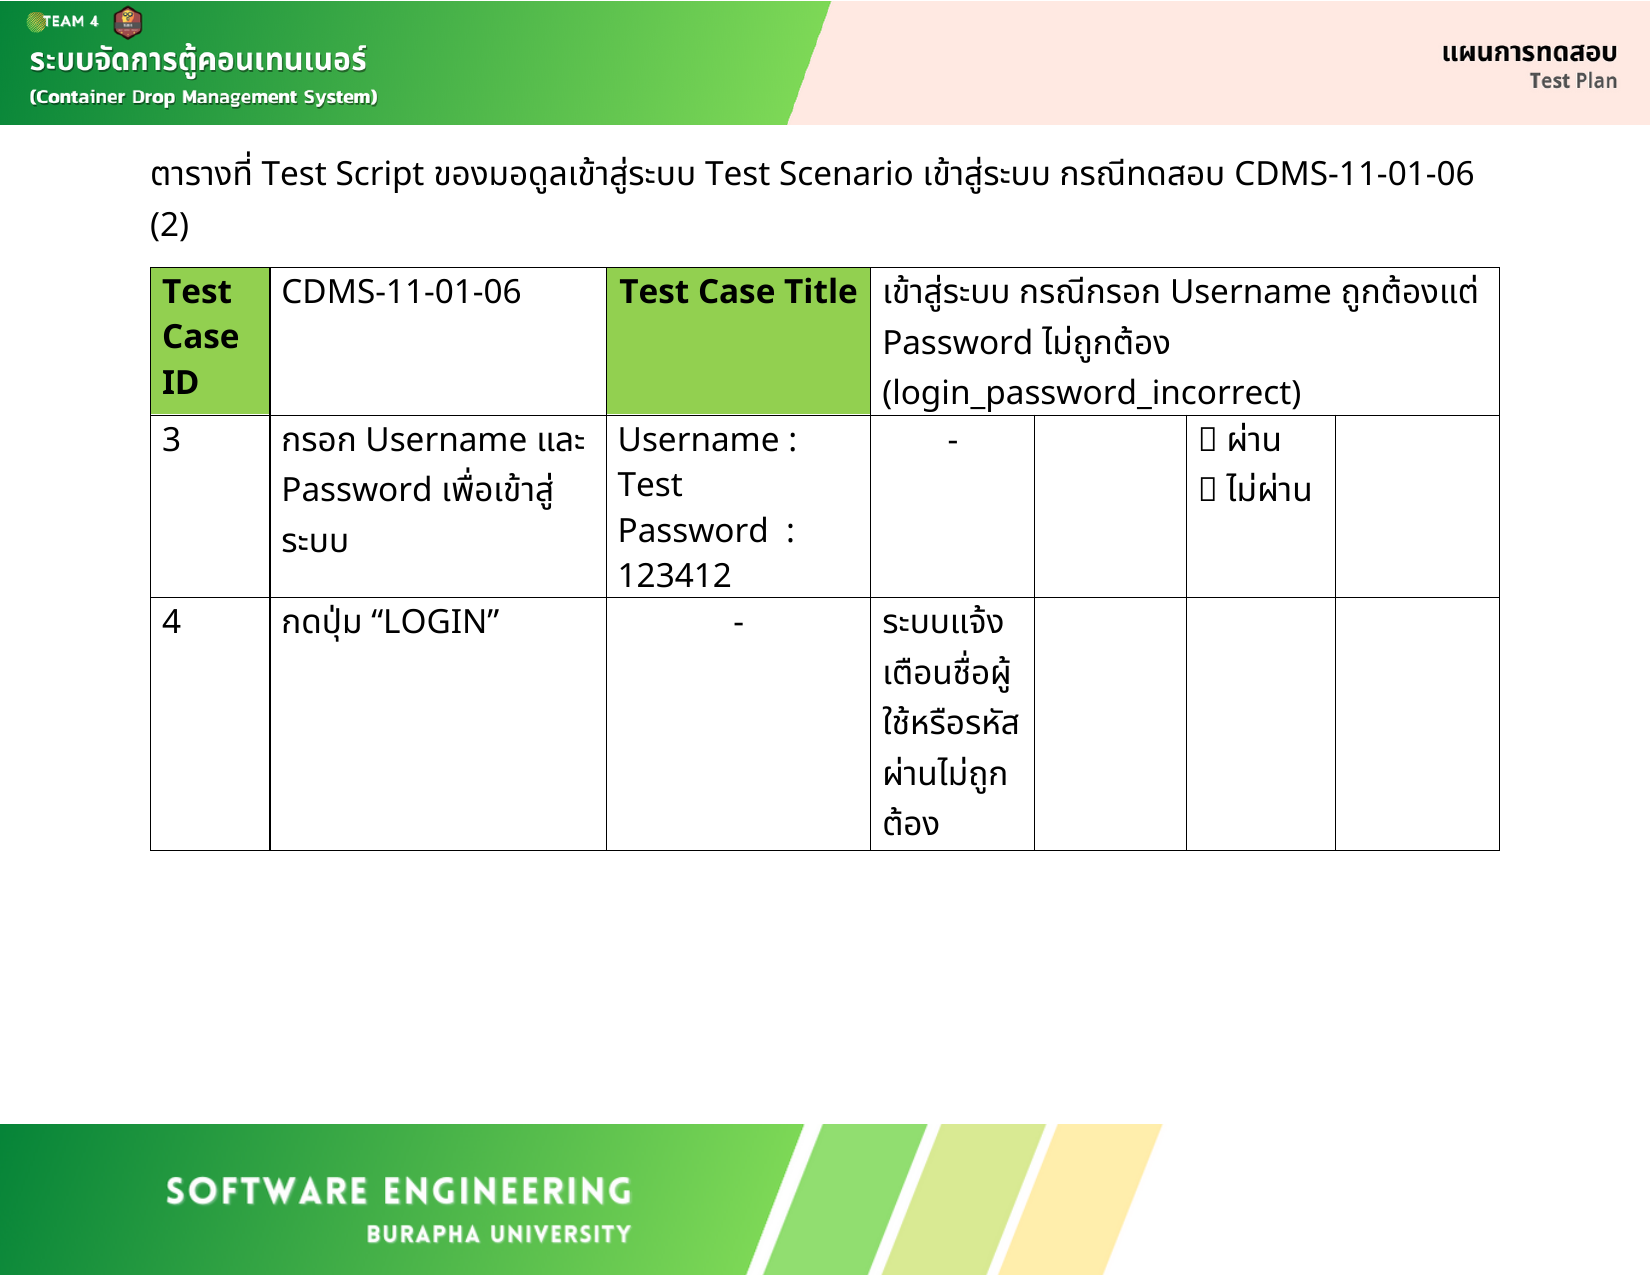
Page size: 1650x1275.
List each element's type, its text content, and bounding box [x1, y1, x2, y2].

picture [0, 1, 1650, 125]
table_header Test Case ID [151, 268, 269, 414]
table_cell 4 [151, 598, 269, 850]
picture [0, 1124, 1650, 1275]
table_cell [1336, 598, 1499, 850]
table_header Test Case Title [607, 268, 870, 414]
table_header เข้าสู่ระบบ กรณีกรอก Username ถูกต้องแต่ Password ไม่ถูกต้อง (login_password_incorrect) [871, 268, 1499, 414]
table_cell  ผ่าน  ไม่ผ่าน [1187, 416, 1335, 597]
table_cell [1336, 416, 1499, 597]
table_cell [1187, 598, 1335, 850]
table_cell กดปุ่ม “LOGIN” [271, 598, 606, 850]
table_cell ระบบแจ้งเตือนชื่อผู้ใช้หรือรหัสผ่านไม่ถูกต้อง [871, 598, 1034, 850]
table_cell กรอก Username และ Password เพื่อเข้าสู่ระบบ [271, 416, 606, 597]
table_cell - [871, 416, 1034, 597]
table_header CDMS-11-01-06 [271, 268, 606, 414]
table_cell [1035, 598, 1186, 850]
table_cell Username : Test Password : 123412 [607, 416, 870, 597]
table_cell 3 [151, 416, 269, 597]
table_cell - [607, 598, 870, 850]
text ตารางที่ Test Script ของมอดูลเข้าสู่ระบบ Test Scenario เข้าสู่ระบบ กรณีทดสอบ CDMS-11-01-06 (2) [150, 150, 1500, 246]
table_cell [1035, 416, 1186, 597]
